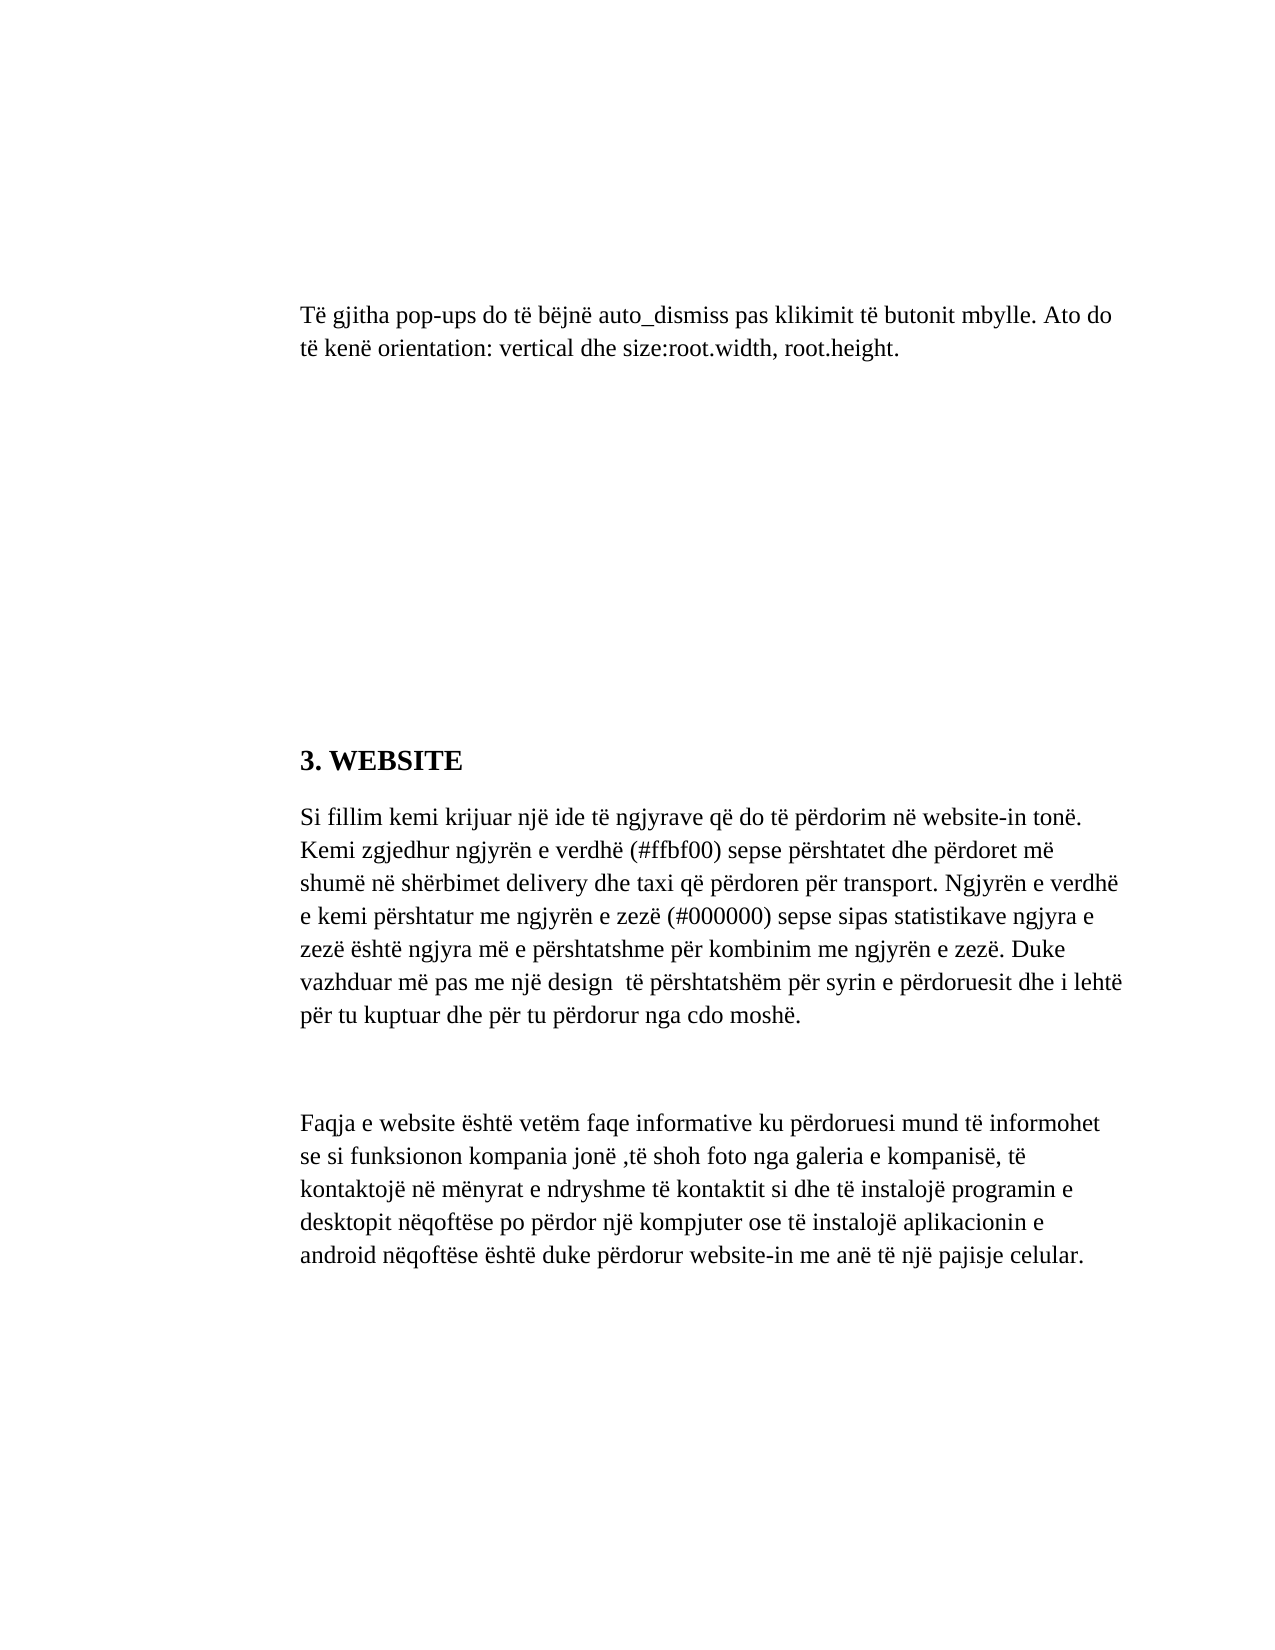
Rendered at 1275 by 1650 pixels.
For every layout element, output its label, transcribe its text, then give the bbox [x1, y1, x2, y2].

text Si fillim kemi krijuar një ide të ngjyrave që do të përdorim në website-in tonë. Kemi zgjedhur ngjyrën e verdhë (#ffbf00) sepse përshtatet dhe përdoret më shumë në shërbimet delivery dhe taxi që përdoren për transport. Ngjyrën e verdhë e kemi përshtatur me ngjyrën e zezë (#000000) sepse sipas statistikave ngjyra e zezë është ngjyra më e përshtatshme për kombinim me ngjyrën e zezë. Duke vazhduar më pas me një design të përshtatshëm për syrin e përdoruesit dhe i lehtë për tu kuptuar dhe për tu përdorur nga cdo moshë. [300, 802, 1125, 1029]
text Të gjitha pop-ups do të bëjnë auto_dismiss pas klikimit të butonit mbylle. Ato do të kenë orientation: vertical dhe size:root.width, root.height. [300, 300, 1125, 362]
text 3. WEBSITE [300, 743, 1125, 777]
text Faqja e website është vetëm faqe informative ku përdoruesi mund të informohet se si funksionon kompania jonë ,të shoh foto nga galeria e kompanisë, të kontaktojë në mënyrat e ndryshme të kontaktit si dhe të instalojë programin e desktopit nëqoftëse po përdor një kompjuter ose të instalojë aplikacionin e android nëqoftëse është duke përdorur website-in me anë të një pajisje celular. [300, 1108, 1125, 1269]
